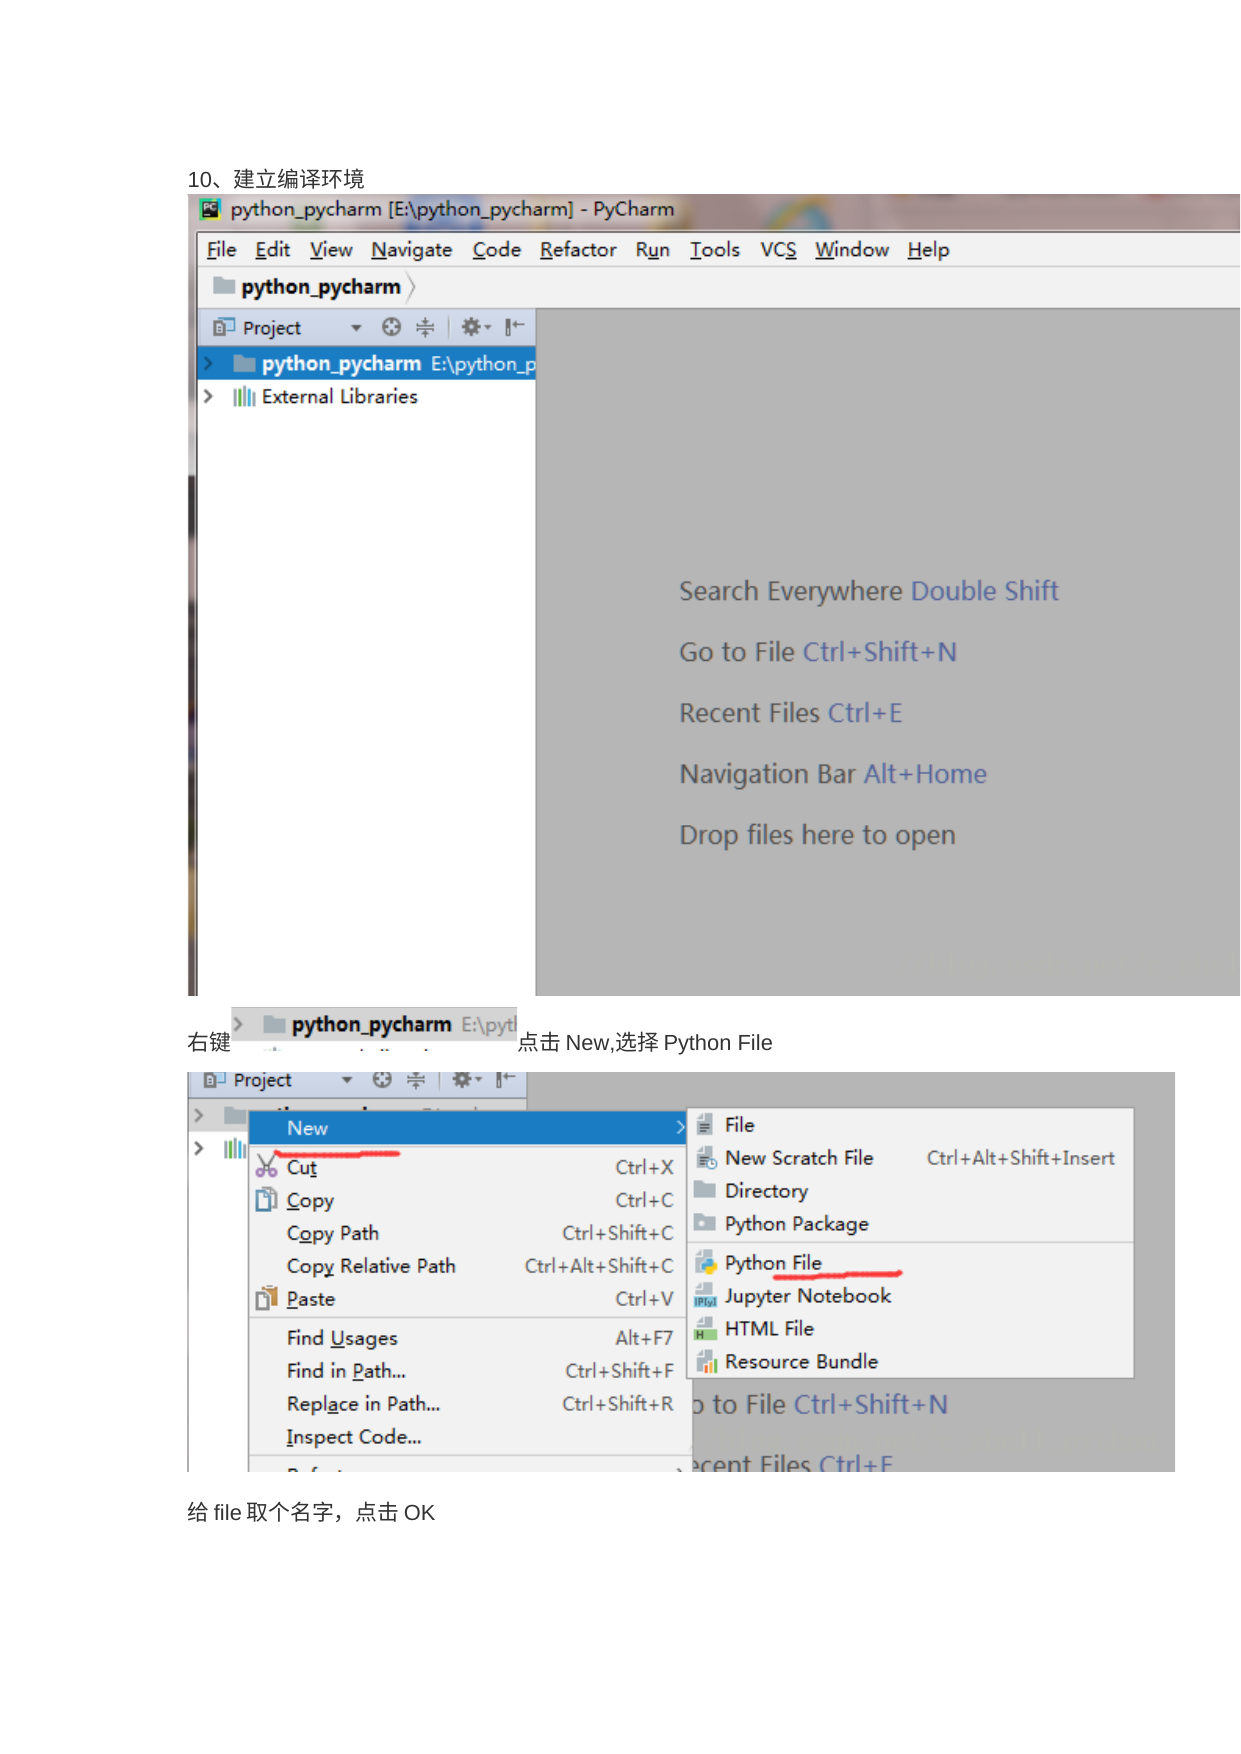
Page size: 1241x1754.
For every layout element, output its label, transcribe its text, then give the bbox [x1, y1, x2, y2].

picture [231, 1007, 518, 1051]
picture [187, 194, 1241, 996]
text 给file取个名字，点击OK [187, 1494, 1053, 1527]
text 10、建立编译环境 [187, 162, 1053, 194]
text 右键点击New,选择Python File [187, 1007, 1053, 1072]
picture [187, 1072, 1175, 1472]
